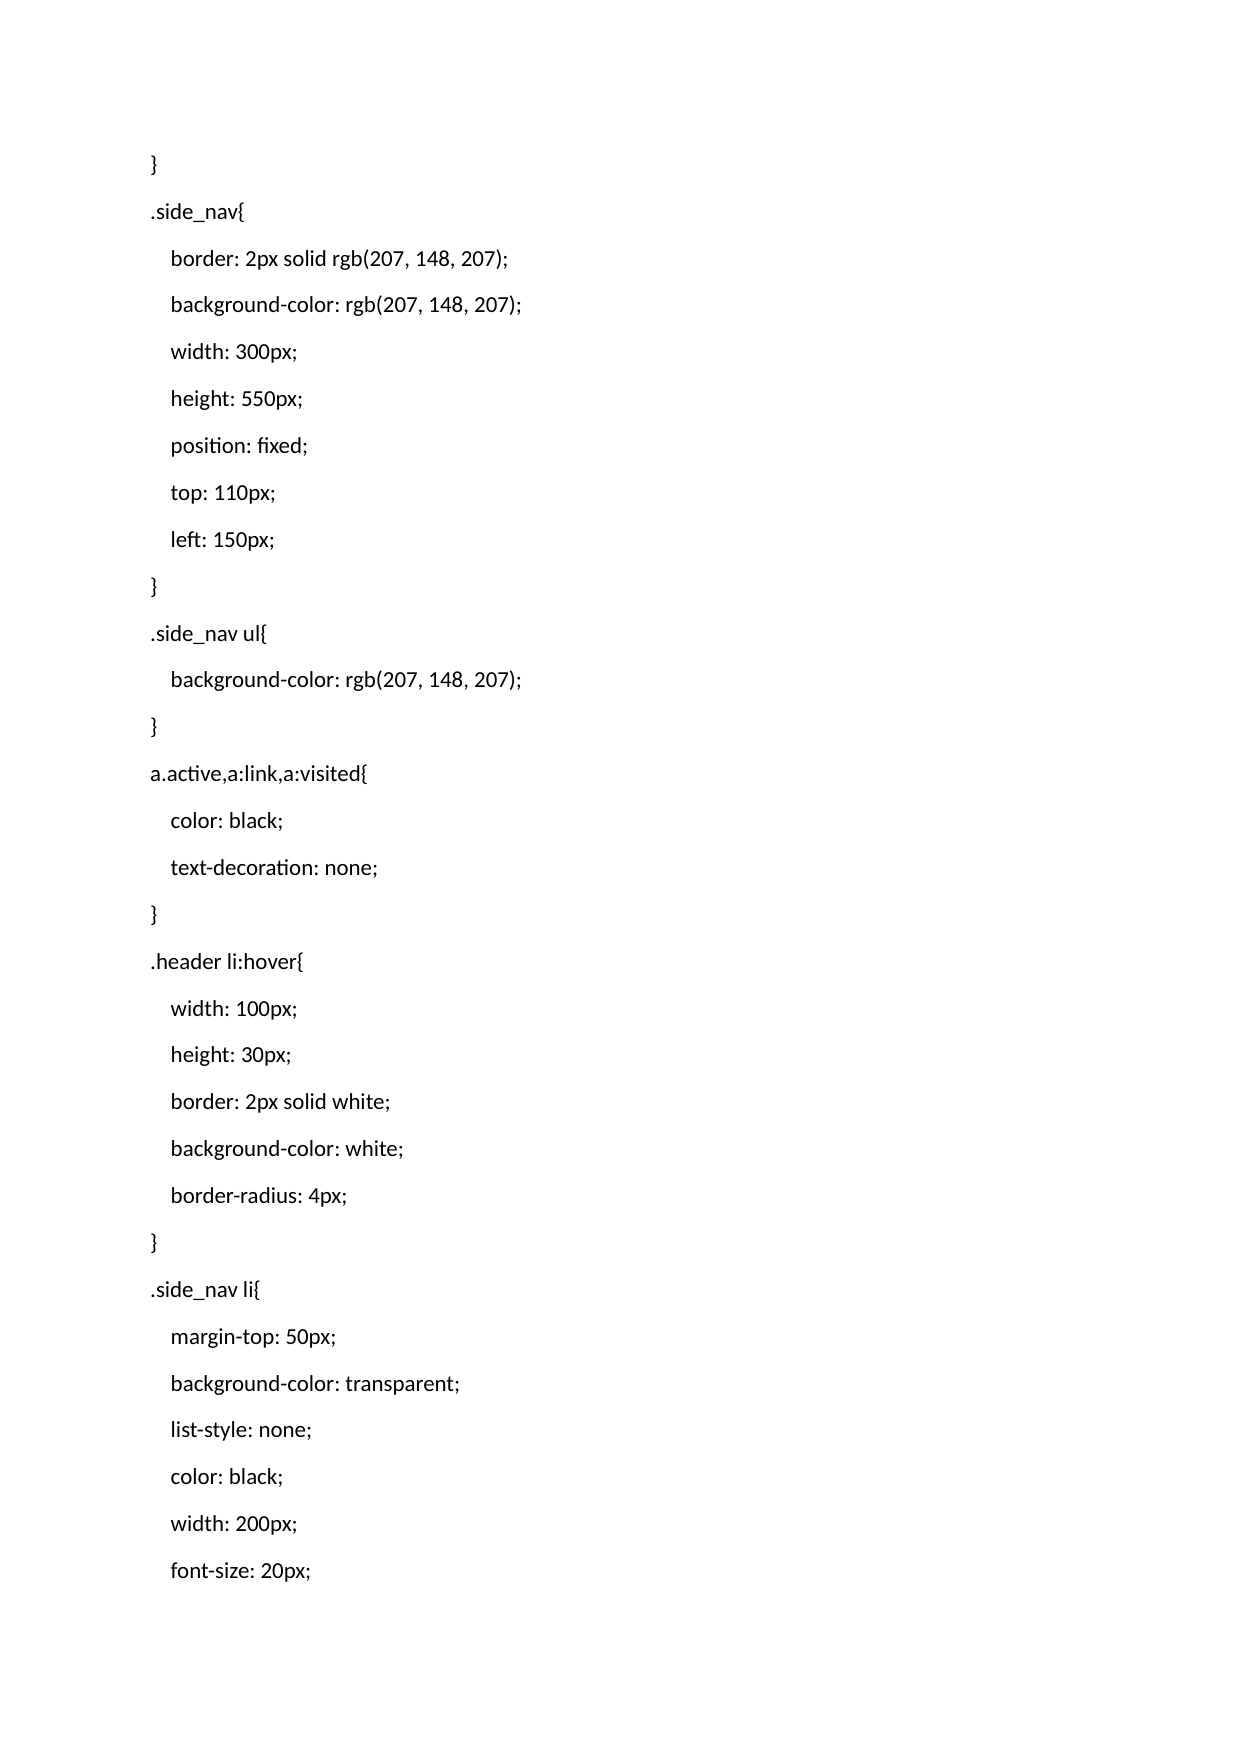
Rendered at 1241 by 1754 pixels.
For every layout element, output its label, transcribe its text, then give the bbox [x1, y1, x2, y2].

text height: 550px; [150, 384, 1090, 412]
text margin-top: 50px; [150, 1322, 1090, 1350]
text font-size: 20px; [150, 1556, 1090, 1584]
text .header li:hover{ [150, 947, 1090, 975]
text background-color: white; [150, 1134, 1090, 1162]
text border-radius: 4px; [150, 1181, 1090, 1209]
text border: 2px solid rgb(207, 148, 207); [150, 244, 1090, 272]
text } [150, 712, 1090, 741]
text background-color: rgb(207, 148, 207); [150, 291, 1090, 319]
text .side_nav{ [150, 197, 1090, 225]
text color: black; [150, 806, 1090, 834]
text width: 100px; [150, 994, 1090, 1022]
text list-style: none; [150, 1416, 1090, 1444]
text height: 30px; [150, 1041, 1090, 1069]
text color: black; [150, 1462, 1090, 1491]
text .side_nav li{ [150, 1275, 1090, 1303]
text left: 150px; [150, 525, 1090, 553]
text top: 110px; [150, 478, 1090, 506]
text } [150, 572, 1090, 600]
text width: 300px; [150, 337, 1090, 366]
text } [150, 1228, 1090, 1256]
text width: 200px; [150, 1509, 1090, 1537]
text border: 2px solid white; [150, 1087, 1090, 1116]
text } [150, 900, 1090, 928]
text a.active,a:link,a:visited{ [150, 759, 1090, 787]
text background-color: rgb(207, 148, 207); [150, 666, 1090, 694]
text background-color: transparent; [150, 1369, 1090, 1397]
text text-decoration: none; [150, 853, 1090, 881]
text } [150, 150, 1090, 178]
text .side_nav ul{ [150, 619, 1090, 647]
text position: fixed; [150, 431, 1090, 459]
